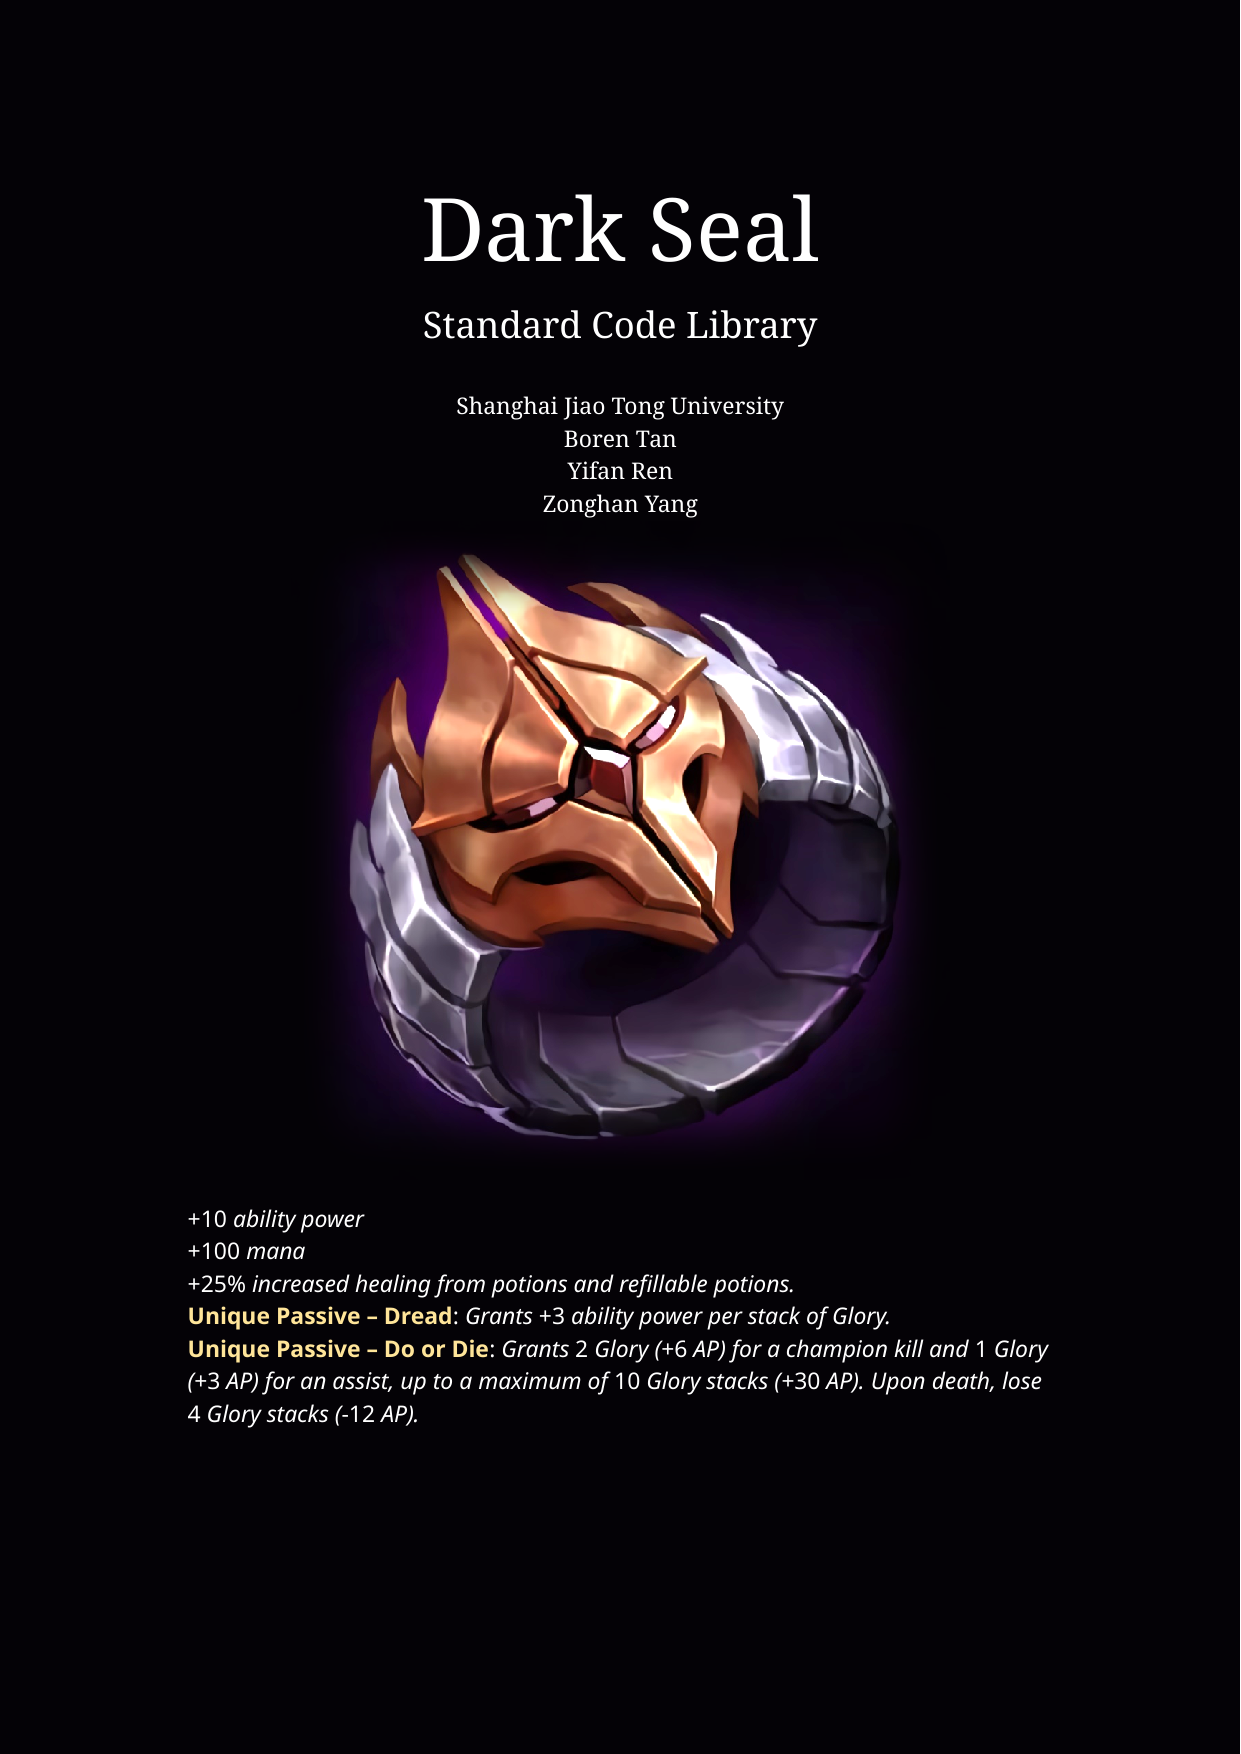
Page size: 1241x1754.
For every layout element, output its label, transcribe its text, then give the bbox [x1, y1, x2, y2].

text +10 ability power [187, 1202, 1053, 1234]
text Shanghai Jiao Tong University [187, 389, 1053, 422]
text Unique Passive – Dread: Grants +3 ability power per stack of Glory. [187, 1299, 1053, 1332]
text Yifan Ren [187, 454, 1053, 487]
text +25% increased healing from potions and refillable potions. [187, 1267, 1053, 1299]
text Dark Seal [187, 162, 1053, 292]
text Zonghan Yang [187, 487, 1053, 519]
text Standard Code Library [187, 292, 1053, 357]
text Unique Passive – Do or Die: Grants 2 Glory (+6 AP) for a champion kill and 1 Glory (+3 AP) for an assist, up to a maximum of 10 Glory stacks (+30 AP). Upon death, lose 4 Glory stacks (-12 AP). [187, 1332, 1053, 1429]
picture [319, 549, 921, 1151]
text +100 mana [187, 1234, 1053, 1267]
text Boren Tan [187, 422, 1053, 454]
